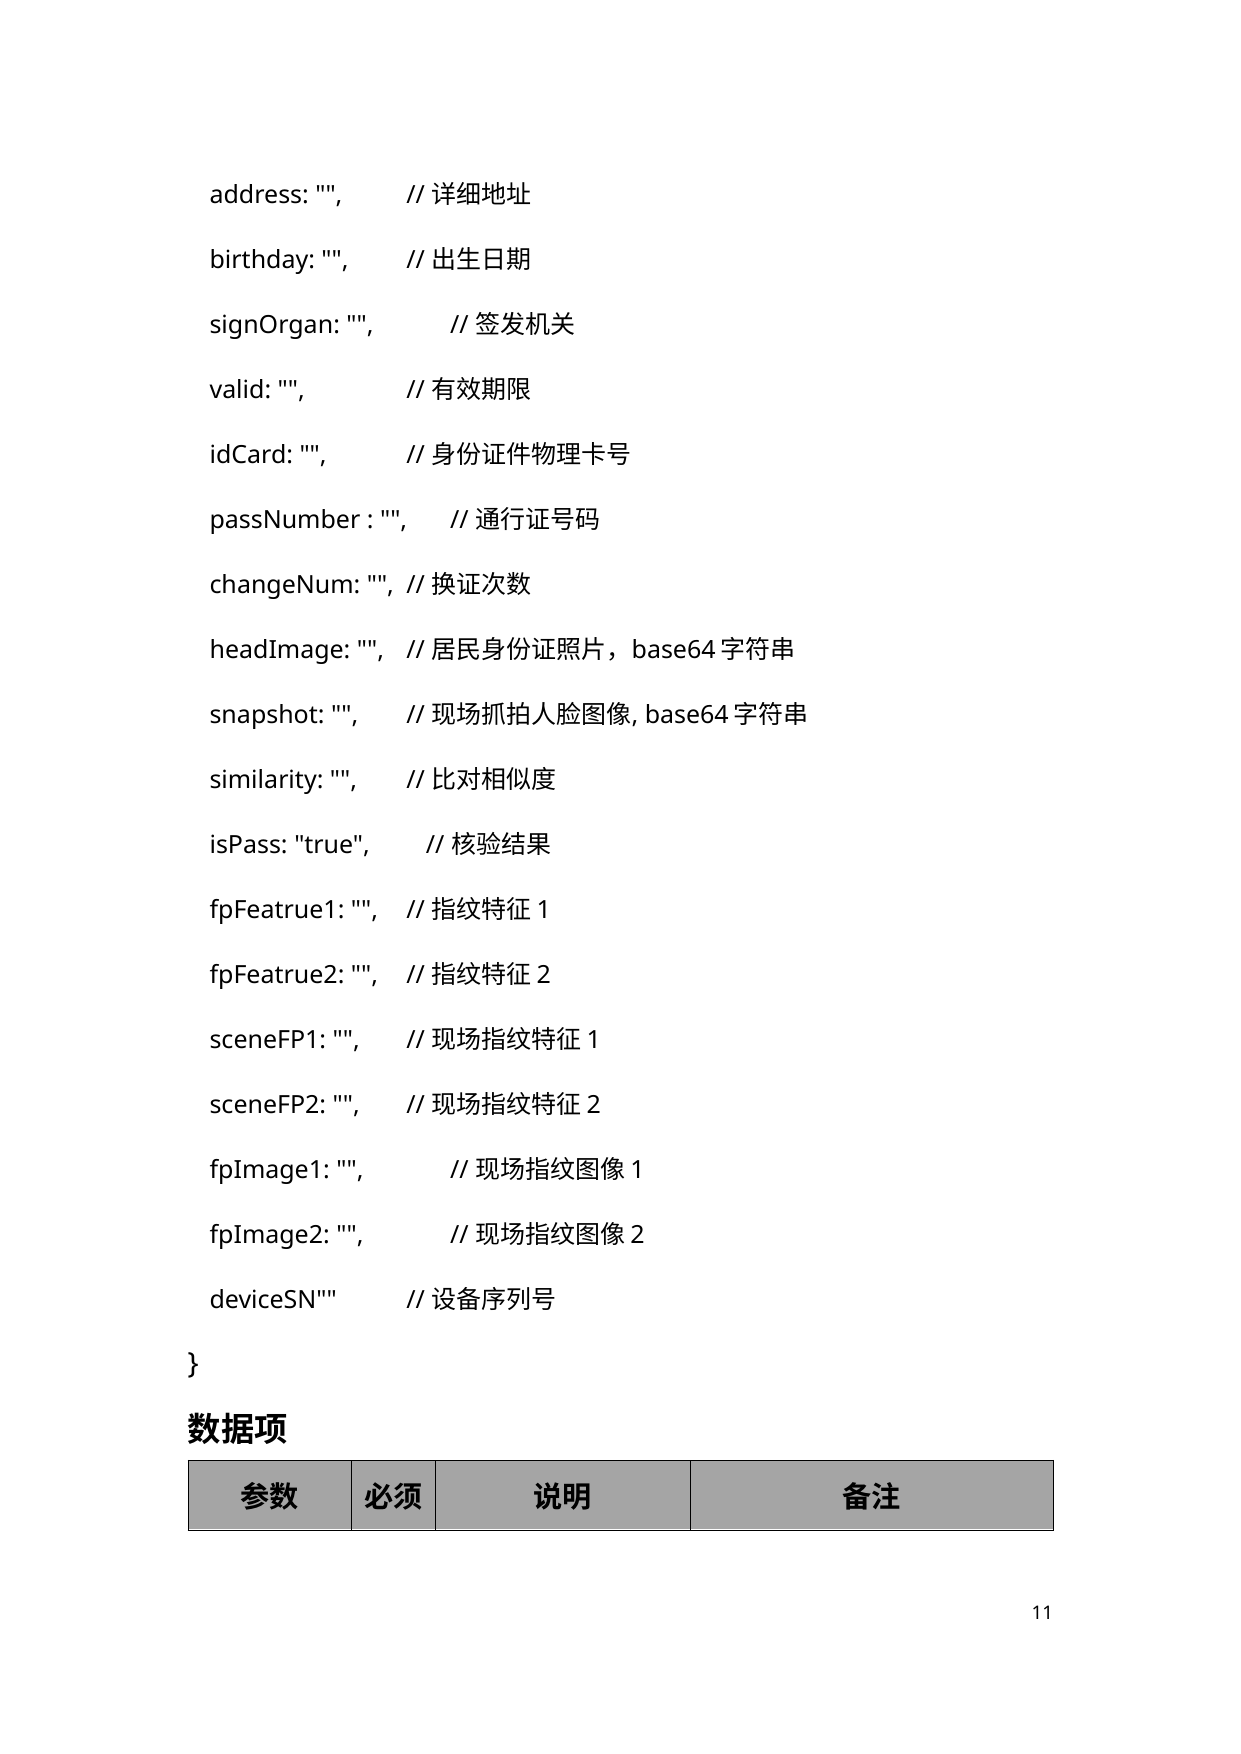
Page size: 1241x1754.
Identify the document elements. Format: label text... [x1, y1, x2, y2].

text sceneFP2: "", // 现场指纹特征2 fpImage1: "", // 现场指纹图像1 [209, 1070, 1053, 1200]
text idCard: "", // 身份证件物理卡号 [209, 420, 1053, 485]
text isPass: "true", // 核验结果 fpFeatrue1: "", // 指纹特征1 fpFeatrue2: "", // 指纹特征2 sceneFP1: "", // 现场指纹特征1 [209, 810, 1053, 1070]
text passNumber : "", // 通行证号码 [209, 485, 1053, 550]
text 数据项 [187, 1395, 1053, 1460]
table_header 说明 [436, 1461, 690, 1529]
text fpImage2: "", // 现场指纹图像2 [209, 1200, 1053, 1265]
text } [187, 1330, 1053, 1395]
table_header 参数 [189, 1461, 351, 1529]
text deviceSN"" // 设备序列号 [209, 1265, 1053, 1330]
table_header 备注 [691, 1461, 1053, 1529]
text changeNum: "", // 换证次数 [209, 550, 1053, 615]
text headImage: "", // 居民身份证照片，base64字符串 snapshot: "", // 现场抓拍人脸图像, base64字符串 similarity: "", // 比对相似度 [209, 615, 1053, 810]
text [209, 160, 1053, 420]
table_header 必须 [352, 1461, 435, 1529]
